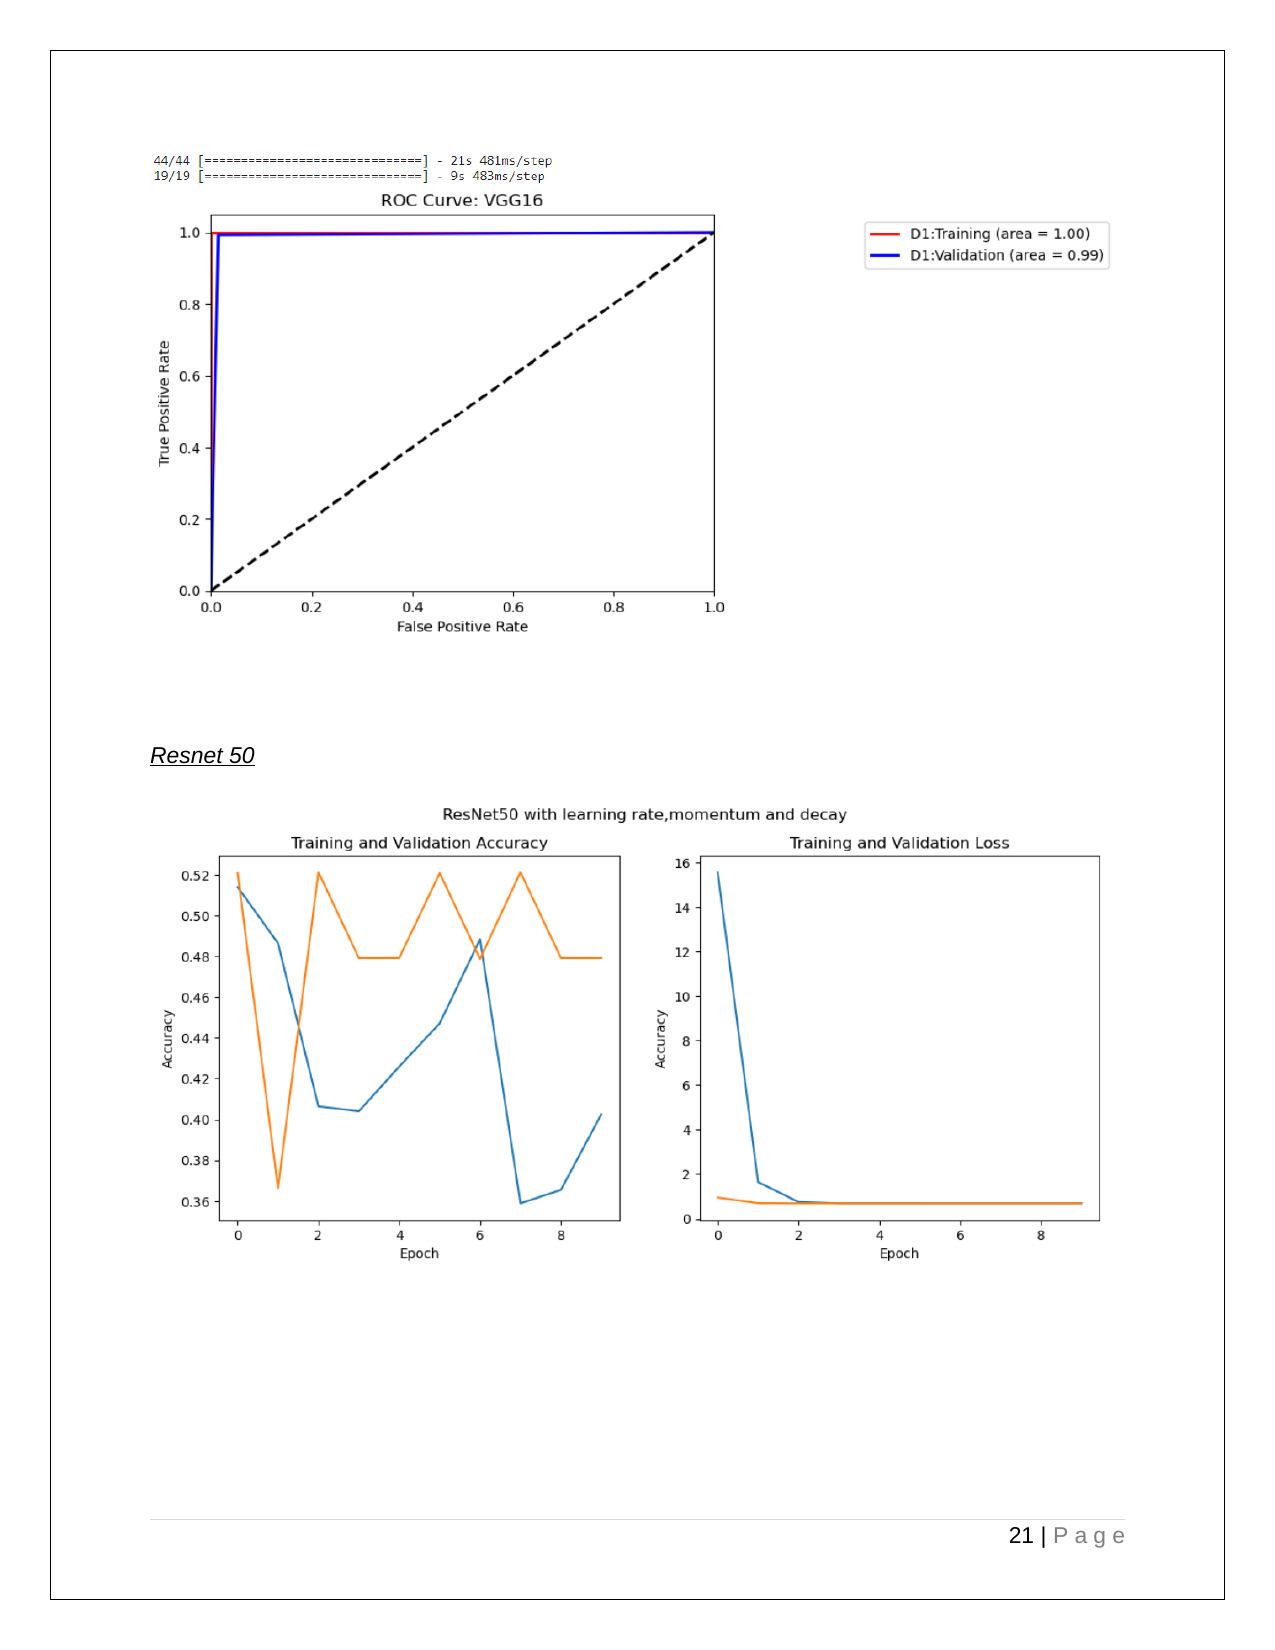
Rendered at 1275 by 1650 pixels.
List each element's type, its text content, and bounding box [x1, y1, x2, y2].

picture [150, 797, 1125, 1269]
picture [150, 150, 1125, 659]
text Resnet 50 [150, 742, 1125, 769]
